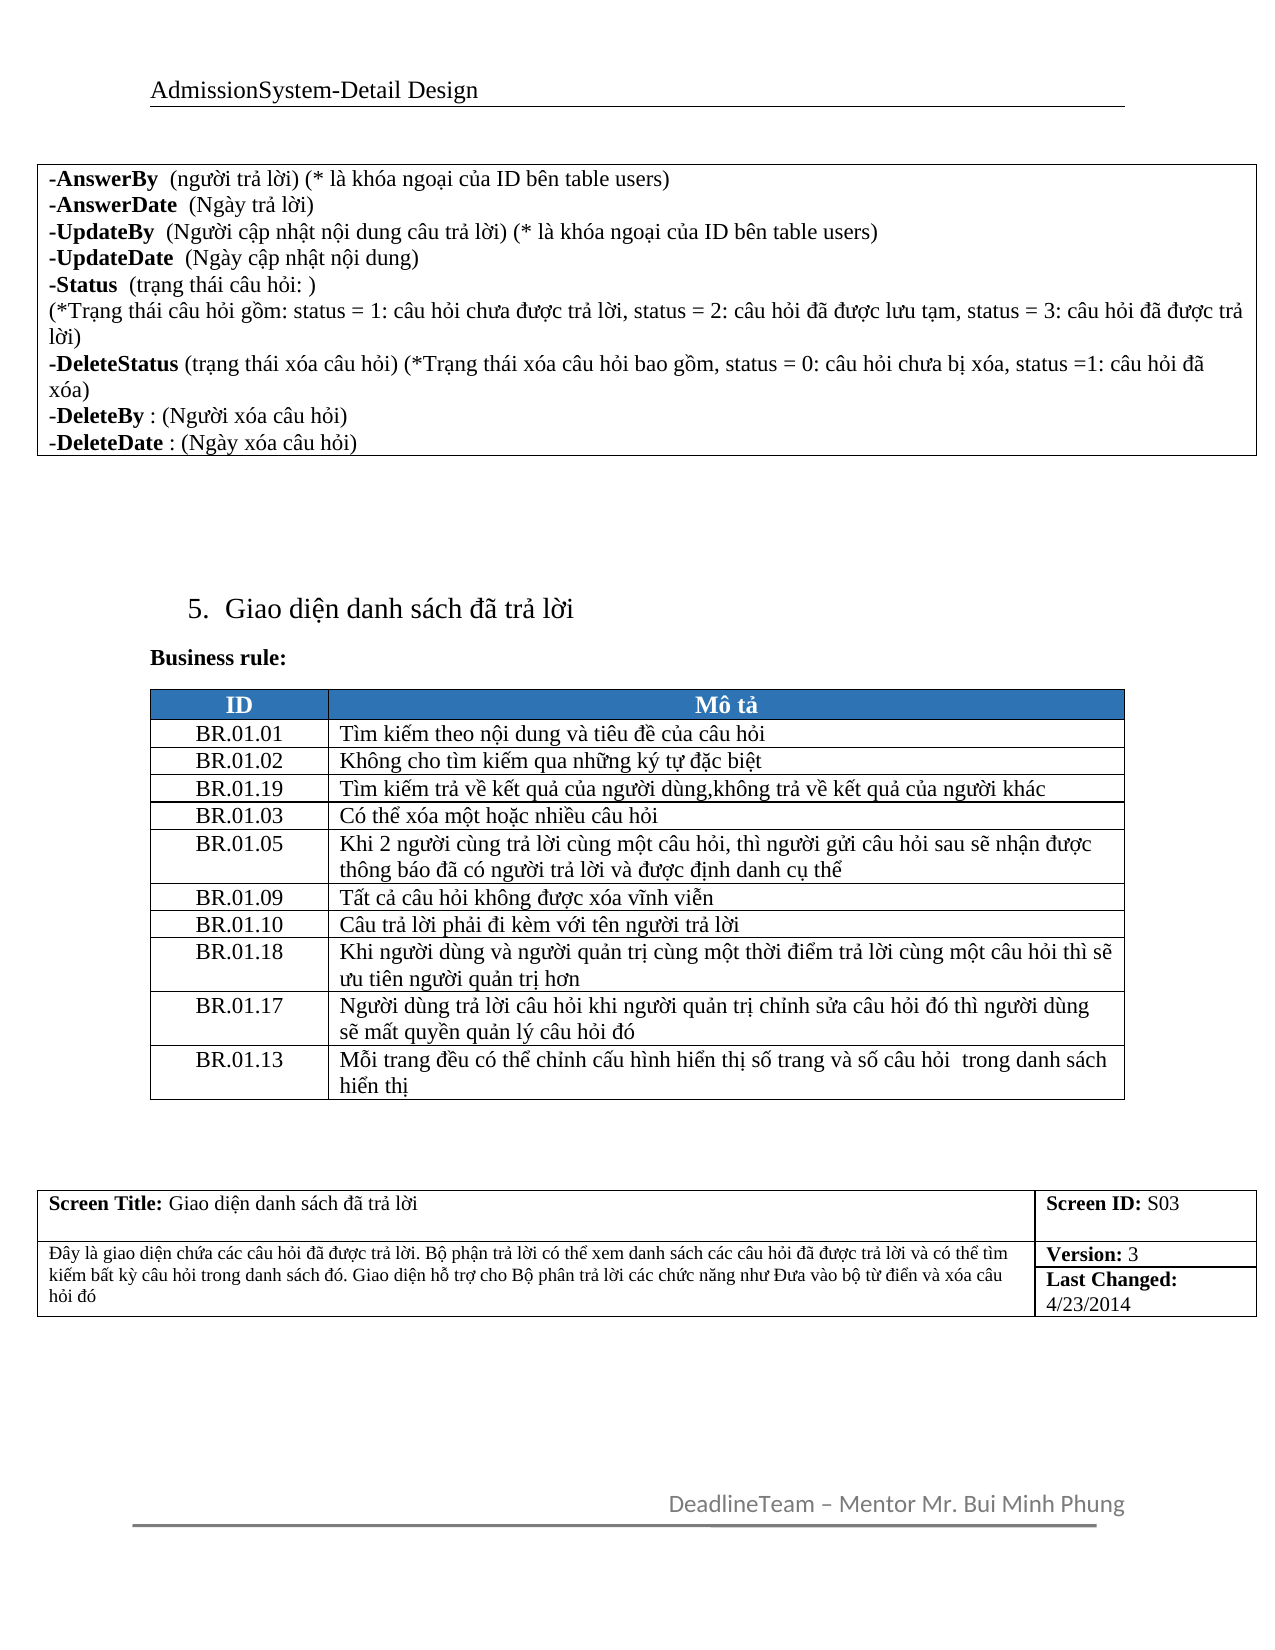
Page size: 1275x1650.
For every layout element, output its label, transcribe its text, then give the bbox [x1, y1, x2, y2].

table_cell Tất cả câu hỏi không được xóa vĩnh viễn [329, 884, 1124, 910]
table_cell Last Changed: 4/23/2014 [1036, 1268, 1256, 1316]
list Giao diện danh sách đã trả lời [187, 591, 1125, 625]
table_cell BR.01.13 [151, 1046, 328, 1098]
table_cell Khi người dùng và người quản trị cùng một thời điểm trả lời cùng một câu hỏi thì sẽ ưu tiên người quản trị hơn [329, 938, 1124, 991]
table_cell BR.01.03 [151, 803, 328, 829]
table_header Screen ID: S03 [1036, 1191, 1256, 1241]
table_cell Khi 2 người cùng trả lời cùng một câu hỏi, thì người gửi câu hỏi sau sẽ nhận được thông báo đã có người trả lời và được định danh cụ thể [329, 830, 1124, 882]
table_cell Mỗi trang đều có thể chỉnh cấu hình hiển thị số trang và số câu hỏi trong danh sách hiển thị [329, 1046, 1124, 1098]
table_cell Câu trả lời phải đi kèm với tên người trả lời [329, 911, 1124, 937]
text Business rule: [150, 644, 1125, 671]
table_cell BR.01.17 [151, 992, 328, 1045]
table_cell BR.01.05 [151, 830, 328, 882]
table_cell Có thể xóa một hoặc nhiều câu hỏi [329, 803, 1124, 829]
table_cell BR.01.01 [151, 720, 328, 747]
table_cell BR.01.10 [151, 911, 328, 937]
table_header ID [151, 690, 328, 719]
table_header Screen Title: Giao diện danh sách đã trả lời [38, 1191, 1034, 1241]
table_cell Version: 3 [1036, 1242, 1256, 1266]
table_header Mô tả [329, 690, 1124, 719]
table_cell Người dùng trả lời câu hỏi khi người quản trị chỉnh sửa câu hỏi đó thì người dùng sẽ mất quyền quản lý câu hỏi đó [329, 992, 1124, 1045]
table_cell BR.01.02 [151, 748, 328, 774]
table_cell Tìm kiếm theo nội dung và tiêu đề của câu hỏi [329, 720, 1124, 747]
table_cell BR.01.18 [151, 938, 328, 991]
table_cell BR.01.19 [151, 775, 328, 801]
table_cell BR.01.09 [151, 884, 328, 910]
table_cell Không cho tìm kiếm qua những ký tự đặc biệt [329, 748, 1124, 774]
table_cell Tìm kiếm trả về kết quả của người dùng,không trả về kết quả của người khác [329, 775, 1124, 801]
